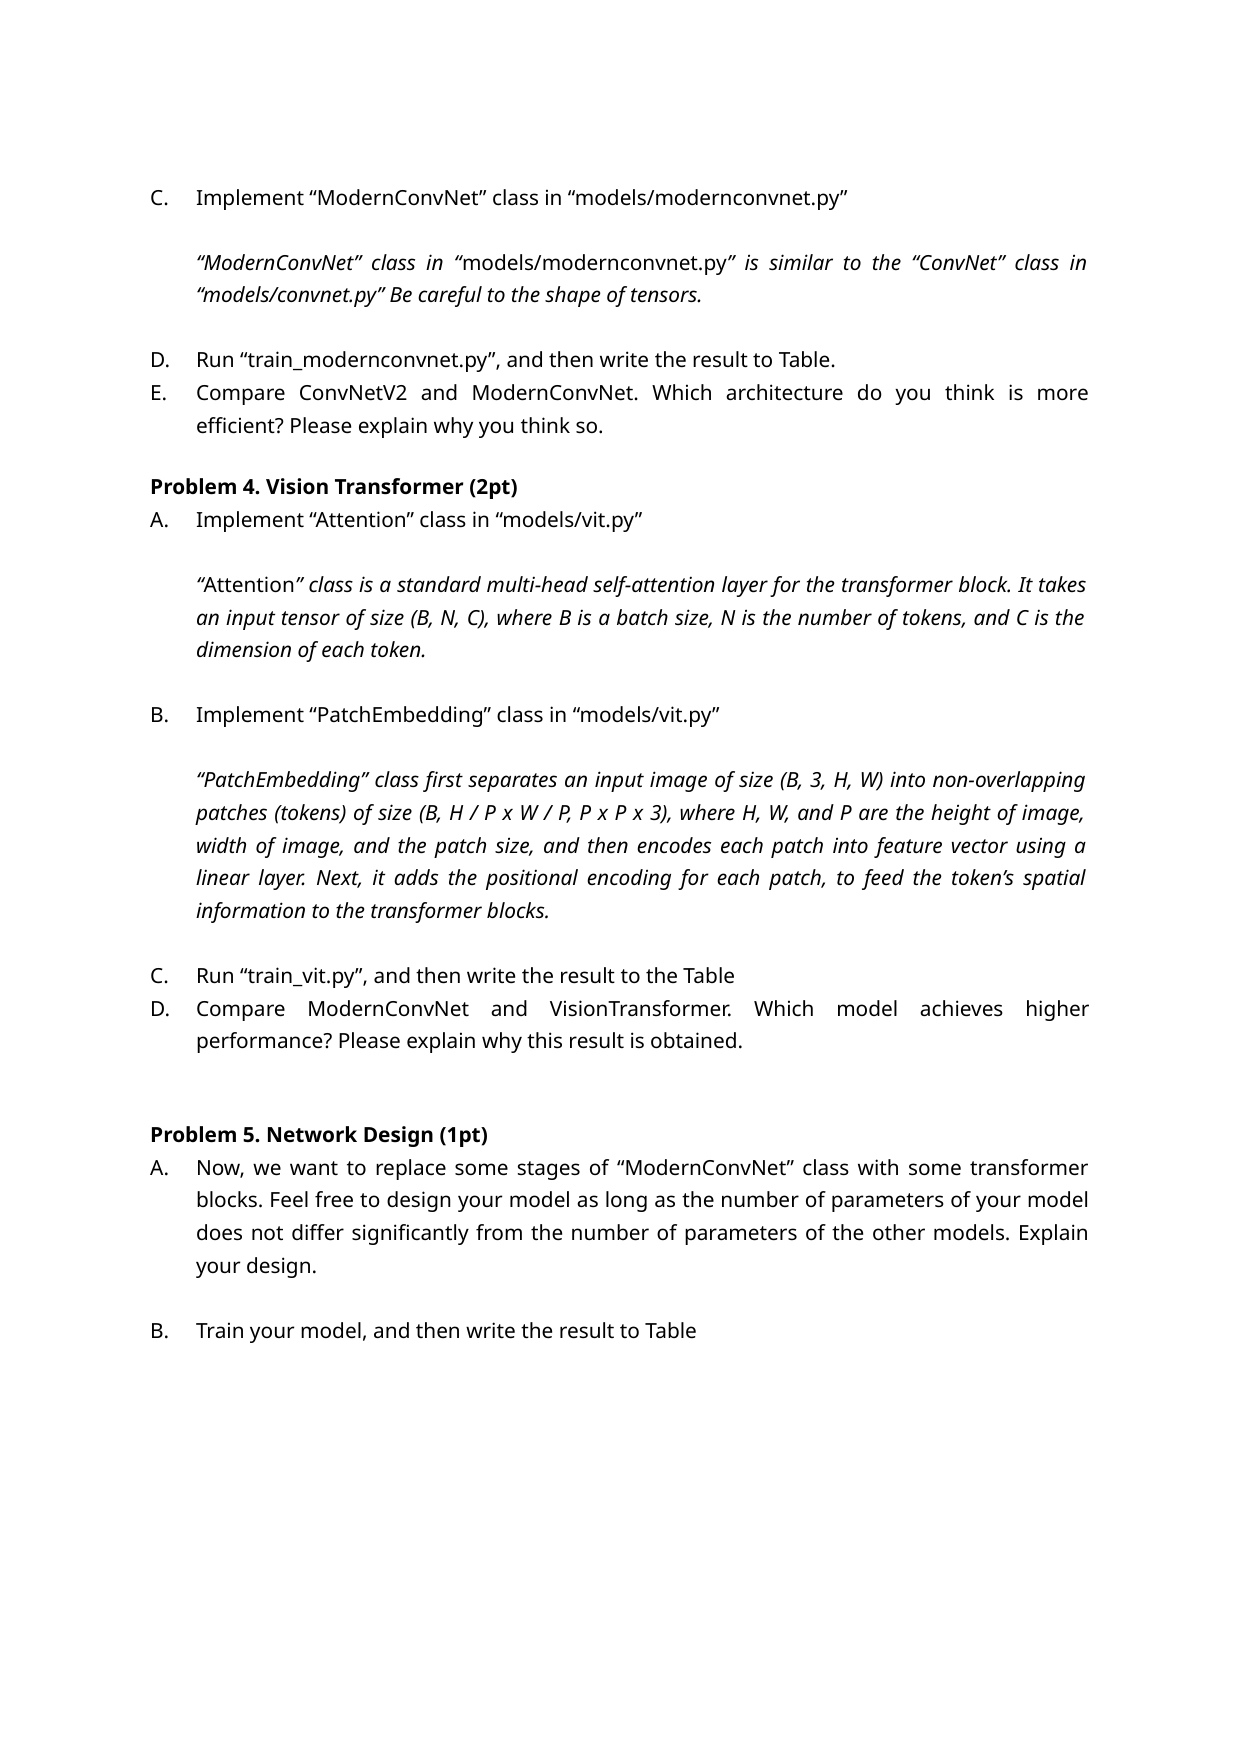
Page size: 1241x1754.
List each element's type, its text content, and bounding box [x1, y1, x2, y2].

text Problem 4. Vision Transformer (2pt) [150, 472, 1090, 501]
list Run “train_modernconvnet.py”, and then write the result to Table. [150, 346, 1090, 374]
text Problem 5. Network Design (1pt) [150, 1120, 1090, 1149]
list “Attention” class is a standard multi-head self-attention layer for the transformer block. It takes an input tensor of size (B, N, C), where B is a batch size, N is the number of tokens, and C is the dimension of each token. [196, 570, 1090, 664]
list Compare ModernConvNet and VisionTransformer. Which model achieves higher performance? Please explain why this result is obtained. [150, 994, 1090, 1084]
list Now, we want to replace some stages of “ModernConvNet” class with some transformer blocks. Feel free to design your model as long as the number of parameters of your model does not differ significantly from the number of parameters of the other models. Explain your design. [150, 1153, 1090, 1279]
list Run “train_vit.py”, and then write the result to the Table [150, 961, 1090, 990]
list “PatchEmbedding” class first separates an input image of size (B, 3, H, W) into non-overlapping patches (tokens) of size (B, H / P x W / P, P x P x 3), where H, W, and P are the height of image, width of image, and the patch size, and then encodes each patch into feature vector using a linear layer. Next, it adds the positional encoding for each patch, to feed the token’s spatial information to the transformer blocks. [196, 766, 1090, 924]
list Train your model, and then write the result to Table [150, 1316, 1090, 1344]
list Implement “PatchEmbedding” class in “models/vit.py” [150, 700, 1090, 729]
list “ModernConvNet” class in “models/modernconvnet.py” is similar to the “ConvNet” class in “models/convnet.py” Be careful to the shape of tensors. [196, 248, 1090, 309]
list Implement “Attention” class in “models/vit.py” [150, 505, 1090, 533]
list Compare ConvNetV2 and ModernConvNet. Which architecture do you think is more efficient? Please explain why you think so. [150, 378, 1090, 468]
list Implement “ModernConvNet” class in “models/modernconvnet.py” [150, 183, 1090, 211]
